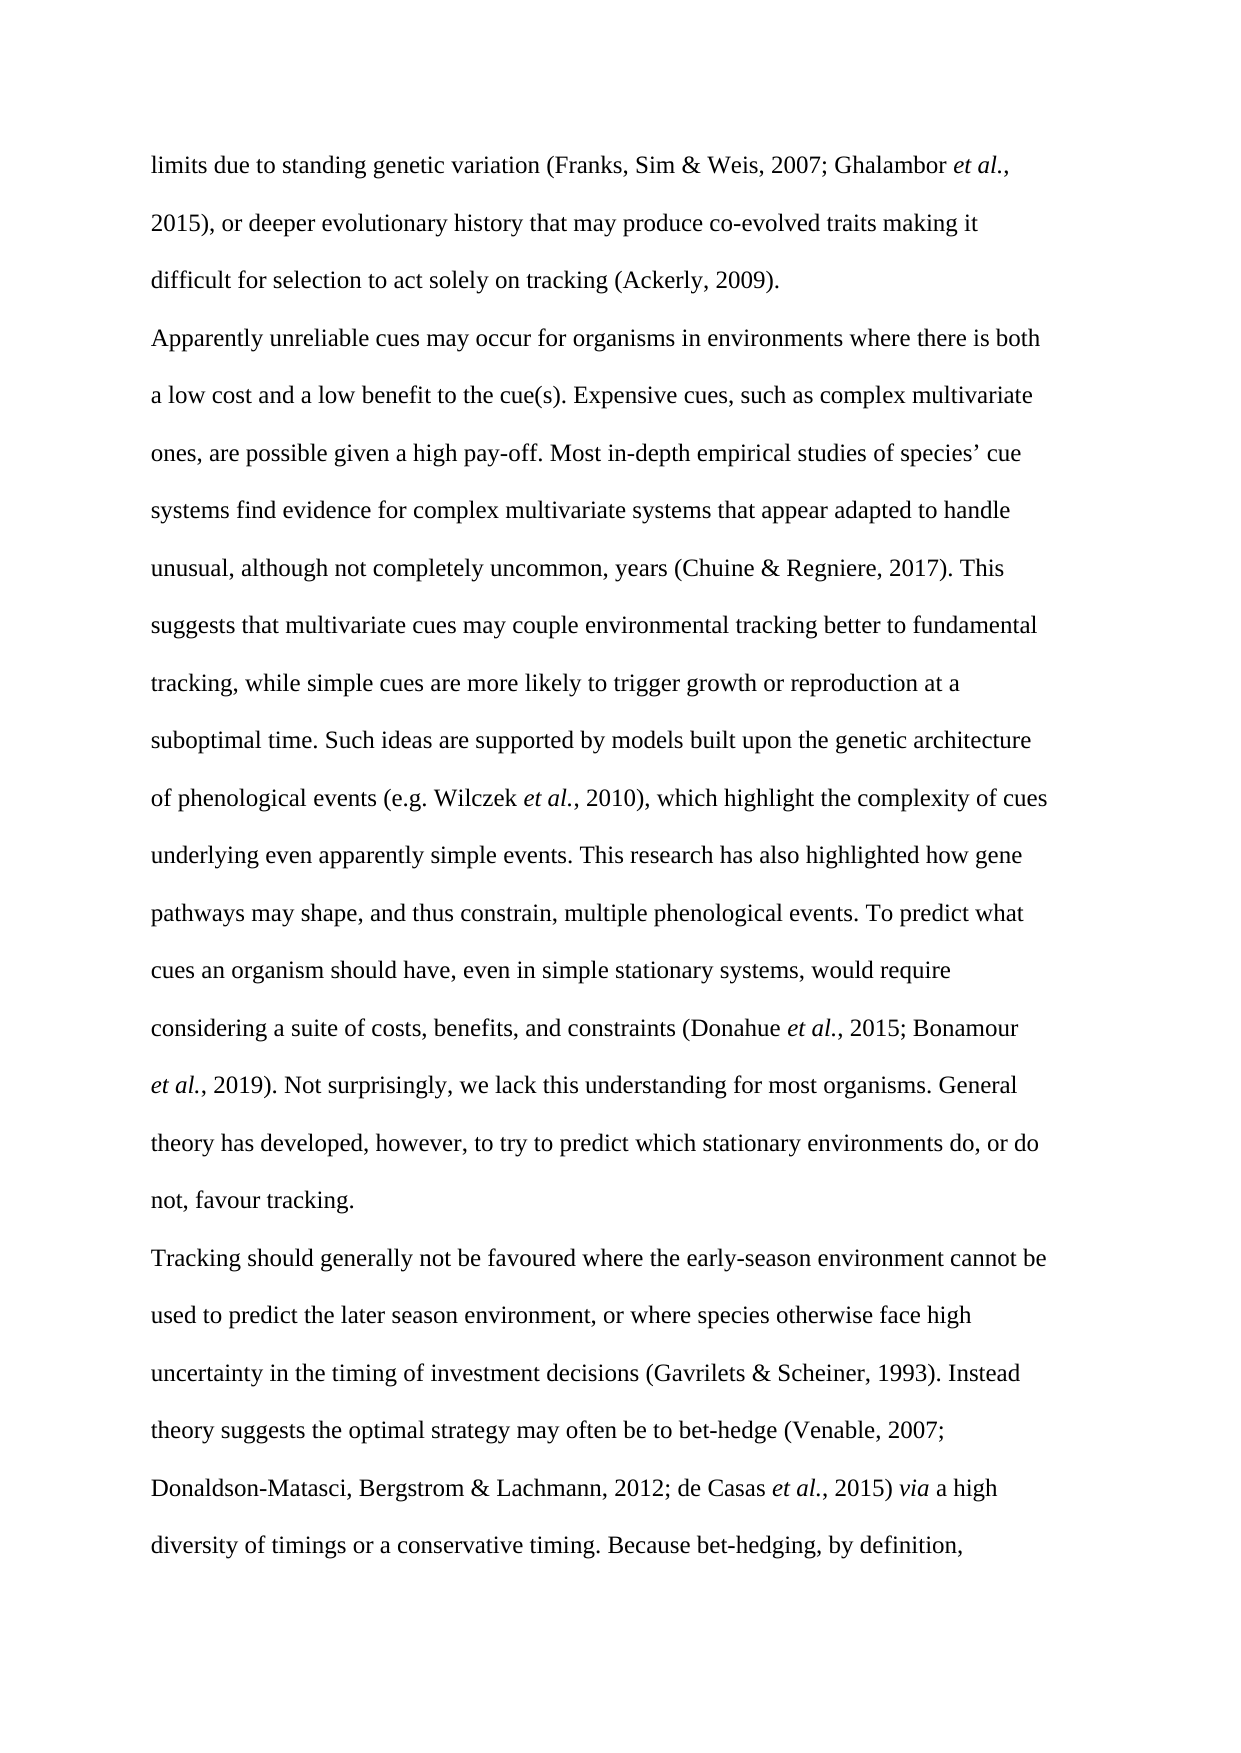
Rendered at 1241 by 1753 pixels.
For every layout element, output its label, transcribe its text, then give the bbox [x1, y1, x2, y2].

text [151, 1243, 1052, 1559]
text Apparently unreliable cues may occur for organisms in environments where there is both a low cost and a low benefit to the cue(s). Expensive cues, such as complex multivariate ones, are possible given a high pay-off. Most in-depth empirical studies of species’ cue systems find evidence for complex multivariate systems that appear adapted to handle unusual, although not completely uncommon, years (Chuine & Regniere, 2017). This suggests that multivariate cues may couple environmental tracking better to fundamental tracking, while simple cues are more likely to trigger growth or reproduction at a suboptimal time. Such ideas are supported by models built upon the genetic architecture of phenological events (e.g. Wilczek et al., 2010), which highlight the complexity of cues underlying even apparently simple events. This research has also highlighted how gene pathways may shape, and thus constrain, multiple phenological events. To predict what cues an organism should have, even in simple stationary systems, would require considering a suite of costs, benefits, and constraints (Donahue et al., 2015; Bonamour et al., 2019). Not surprisingly, we lack this understanding for most organisms. General theory has developed, however, to try to predict which stationary environments do, or do not, favour tracking. [151, 323, 1052, 1214]
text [151, 151, 1052, 294]
